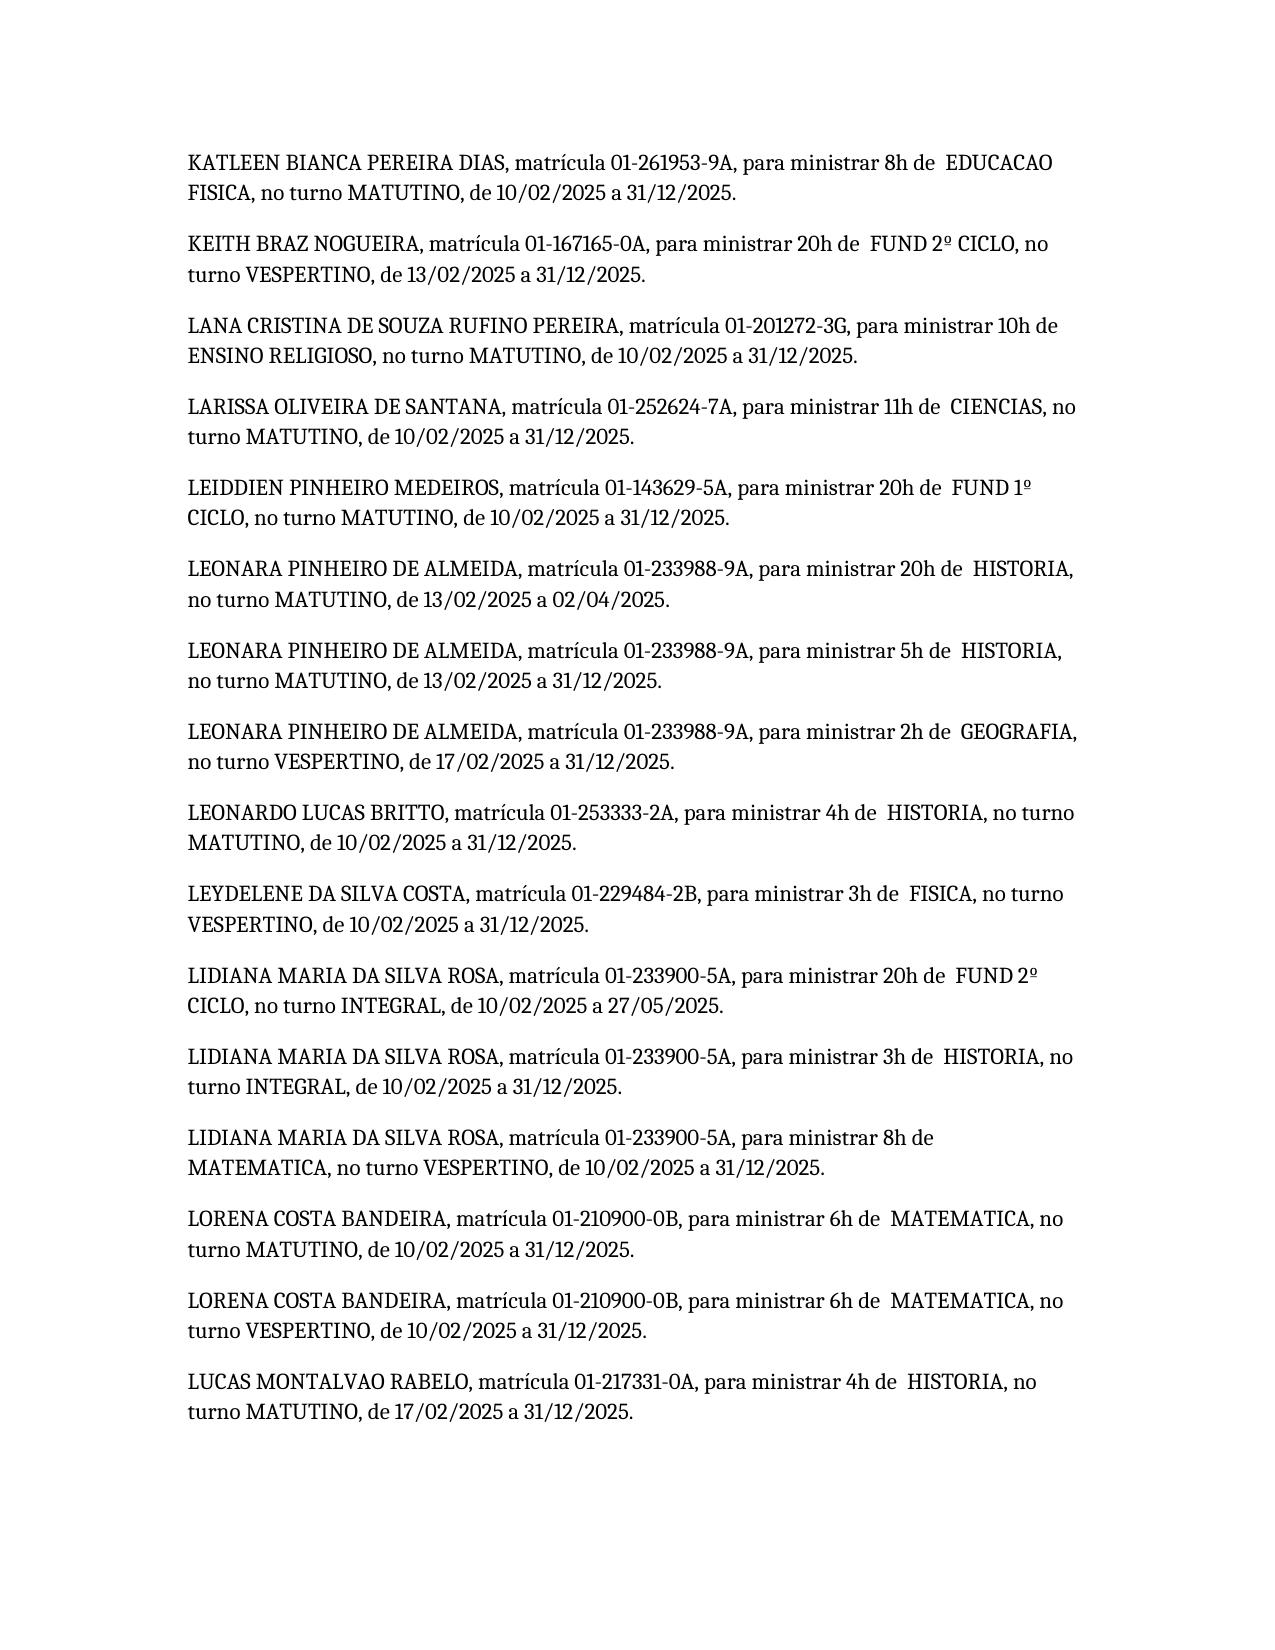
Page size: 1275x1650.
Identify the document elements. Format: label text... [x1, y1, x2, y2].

text KATLEEN BIANCA PEREIRA DIAS, matrícula 01-261953-9A, para ministrar 8h de EDUCACAO FISICA, no turno MATUTINO, de 10/02/2025 a 31/12/2025. [187, 150, 1087, 207]
text LIDIANA MARIA DA SILVA ROSA, matrícula 01-233900-5A, para ministrar 3h de HISTORIA, no turno INTEGRAL, de 10/02/2025 a 31/12/2025. [187, 1044, 1087, 1100]
text LIDIANA MARIA DA SILVA ROSA, matrícula 01-233900-5A, para ministrar 20h de FUND 2º CICLO, no turno INTEGRAL, de 10/02/2025 a 27/05/2025. [187, 962, 1087, 1019]
text LARISSA OLIVEIRA DE SANTANA, matrícula 01-252624-7A, para ministrar 11h de CIENCIAS, no turno MATUTINO, de 10/02/2025 a 31/12/2025. [187, 394, 1087, 450]
text LEYDELENE DA SILVA COSTA, matrícula 01-229484-2B, para ministrar 3h de FISICA, no turno VESPERTINO, de 10/02/2025 a 31/12/2025. [187, 881, 1087, 938]
text LORENA COSTA BANDEIRA, matrícula 01-210900-0B, para ministrar 6h de MATEMATICA, no turno VESPERTINO, de 10/02/2025 a 31/12/2025. [187, 1287, 1087, 1344]
text LEONARDO LUCAS BRITTO, matrícula 01-253333-2A, para ministrar 4h de HISTORIA, no turno MATUTINO, de 10/02/2025 a 31/12/2025. [187, 800, 1087, 857]
text LORENA COSTA BANDEIRA, matrícula 01-210900-0B, para ministrar 6h de MATEMATICA, no turno MATUTINO, de 10/02/2025 a 31/12/2025. [187, 1206, 1087, 1263]
text LEONARA PINHEIRO DE ALMEIDA, matrícula 01-233988-9A, para ministrar 2h de GEOGRAFIA, no turno VESPERTINO, de 17/02/2025 a 31/12/2025. [187, 719, 1087, 775]
text KEITH BRAZ NOGUEIRA, matrícula 01-167165-0A, para ministrar 20h de FUND 2º CICLO, no turno VESPERTINO, de 13/02/2025 a 31/12/2025. [187, 231, 1087, 288]
text LUCAS MONTALVAO RABELO, matrícula 01-217331-0A, para ministrar 4h de HISTORIA, no turno MATUTINO, de 17/02/2025 a 31/12/2025. [187, 1369, 1087, 1425]
text LEIDDIEN PINHEIRO MEDEIROS, matrícula 01-143629-5A, para ministrar 20h de FUND 1º CICLO, no turno MATUTINO, de 10/02/2025 a 31/12/2025. [187, 475, 1087, 532]
text LANA CRISTINA DE SOUZA RUFINO PEREIRA, matrícula 01-201272-3G, para ministrar 10h de ENSINO RELIGIOSO, no turno MATUTINO, de 10/02/2025 a 31/12/2025. [187, 312, 1087, 369]
text LEONARA PINHEIRO DE ALMEIDA, matrícula 01-233988-9A, para ministrar 20h de HISTORIA, no turno MATUTINO, de 13/02/2025 a 02/04/2025. [187, 556, 1087, 613]
text LEONARA PINHEIRO DE ALMEIDA, matrícula 01-233988-9A, para ministrar 5h de HISTORIA, no turno MATUTINO, de 13/02/2025 a 31/12/2025. [187, 637, 1087, 694]
text LIDIANA MARIA DA SILVA ROSA, matrícula 01-233900-5A, para ministrar 8h de MATEMATICA, no turno VESPERTINO, de 10/02/2025 a 31/12/2025. [187, 1125, 1087, 1182]
